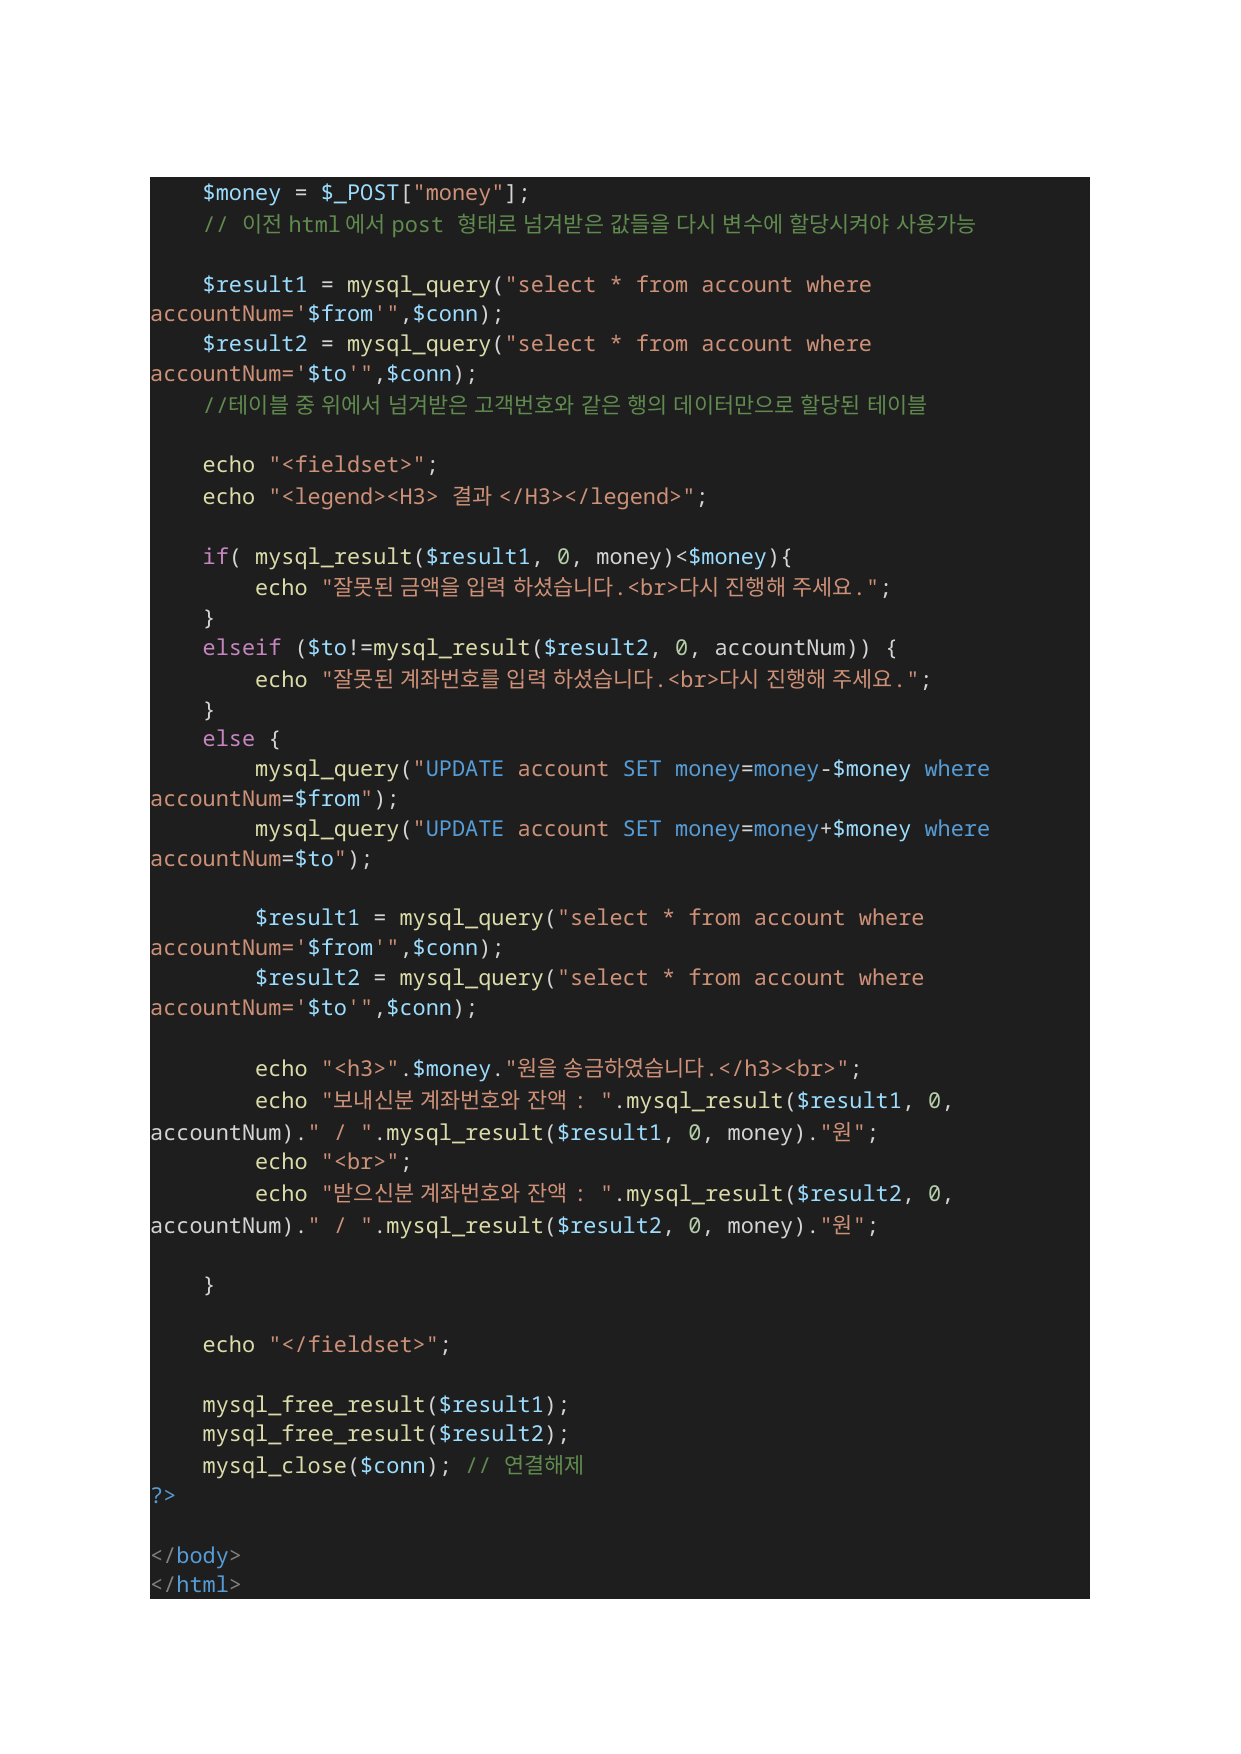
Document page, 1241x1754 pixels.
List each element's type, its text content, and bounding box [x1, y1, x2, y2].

text mysql_close($conn); // 연결해제 [150, 1448, 1090, 1480]
text mysql_query("UPDATE account SET money=money+$money where accountNum=$to"); [150, 813, 1090, 872]
text echo "잘못된 금액을 입력 하셨습니다.<br>다시 진행해 주세요."; [150, 570, 1090, 602]
text } [150, 602, 1090, 632]
text mysql_free_result($result2); [150, 1418, 1090, 1448]
text } [150, 1269, 1090, 1299]
text mysql_query("UPDATE account SET money=money-$money where accountNum=$from"); [150, 753, 1090, 813]
text echo "잘못된 계좌번호를 입력 하셨습니다.<br>다시 진행해 주세요."; [150, 662, 1090, 693]
text $money = $_POST["money"]; [150, 177, 1090, 207]
text echo "<legend><H3> 결과 </H3></legend>"; [150, 479, 1090, 511]
text mysql_free_result($result1); [150, 1389, 1090, 1418]
text echo "<h3>".$money."원을 송금하였습니다.</h3><br>"; [150, 1051, 1090, 1083]
text // 이전 html에서 post 형태로 넘겨받은 값들을 다시 변수에 할당시켜야 사용가능 [150, 207, 1090, 239]
text echo "받으신분 계좌번호와 잔액 : ".mysql_result($result2, 0, accountNum)." / ".mysql_result($result2, 0, money)."원"; [150, 1176, 1090, 1240]
text $result1 = mysql_query("select * from account where accountNum='$from'",$conn); [150, 902, 1090, 962]
text </html> [150, 1569, 1090, 1599]
text //테이블 중 위에서 넘겨받은 고객번호와 같은 행의 데이터만으로 할당된 테이블 [150, 388, 1090, 419]
text echo "<fieldset>"; [150, 449, 1090, 479]
text elseif ($to!=mysql_result($result2, 0, accountNum)) { [150, 632, 1090, 662]
text ?> [150, 1480, 1090, 1510]
text </body> [150, 1539, 1090, 1569]
text else { [150, 723, 1090, 753]
text } [150, 693, 1090, 723]
text $result2 = mysql_query("select * from account where accountNum='$to'",$conn); [150, 962, 1090, 1021]
text if( mysql_result($result1, 0, money)<$money){ [150, 541, 1090, 570]
text echo "</fieldset>"; [150, 1329, 1090, 1359]
text echo "보내신분 계좌번호와 잔액 : ".mysql_result($result1, 0, accountNum)." / ".mysql_result($result1, 0, money)."원"; [150, 1083, 1090, 1146]
text echo "<br>"; [150, 1146, 1090, 1176]
text $result2 = mysql_query("select * from account where accountNum='$to'",$conn); [150, 328, 1090, 388]
text $result1 = mysql_query("select * from account where accountNum='$from'",$conn); [150, 268, 1090, 328]
